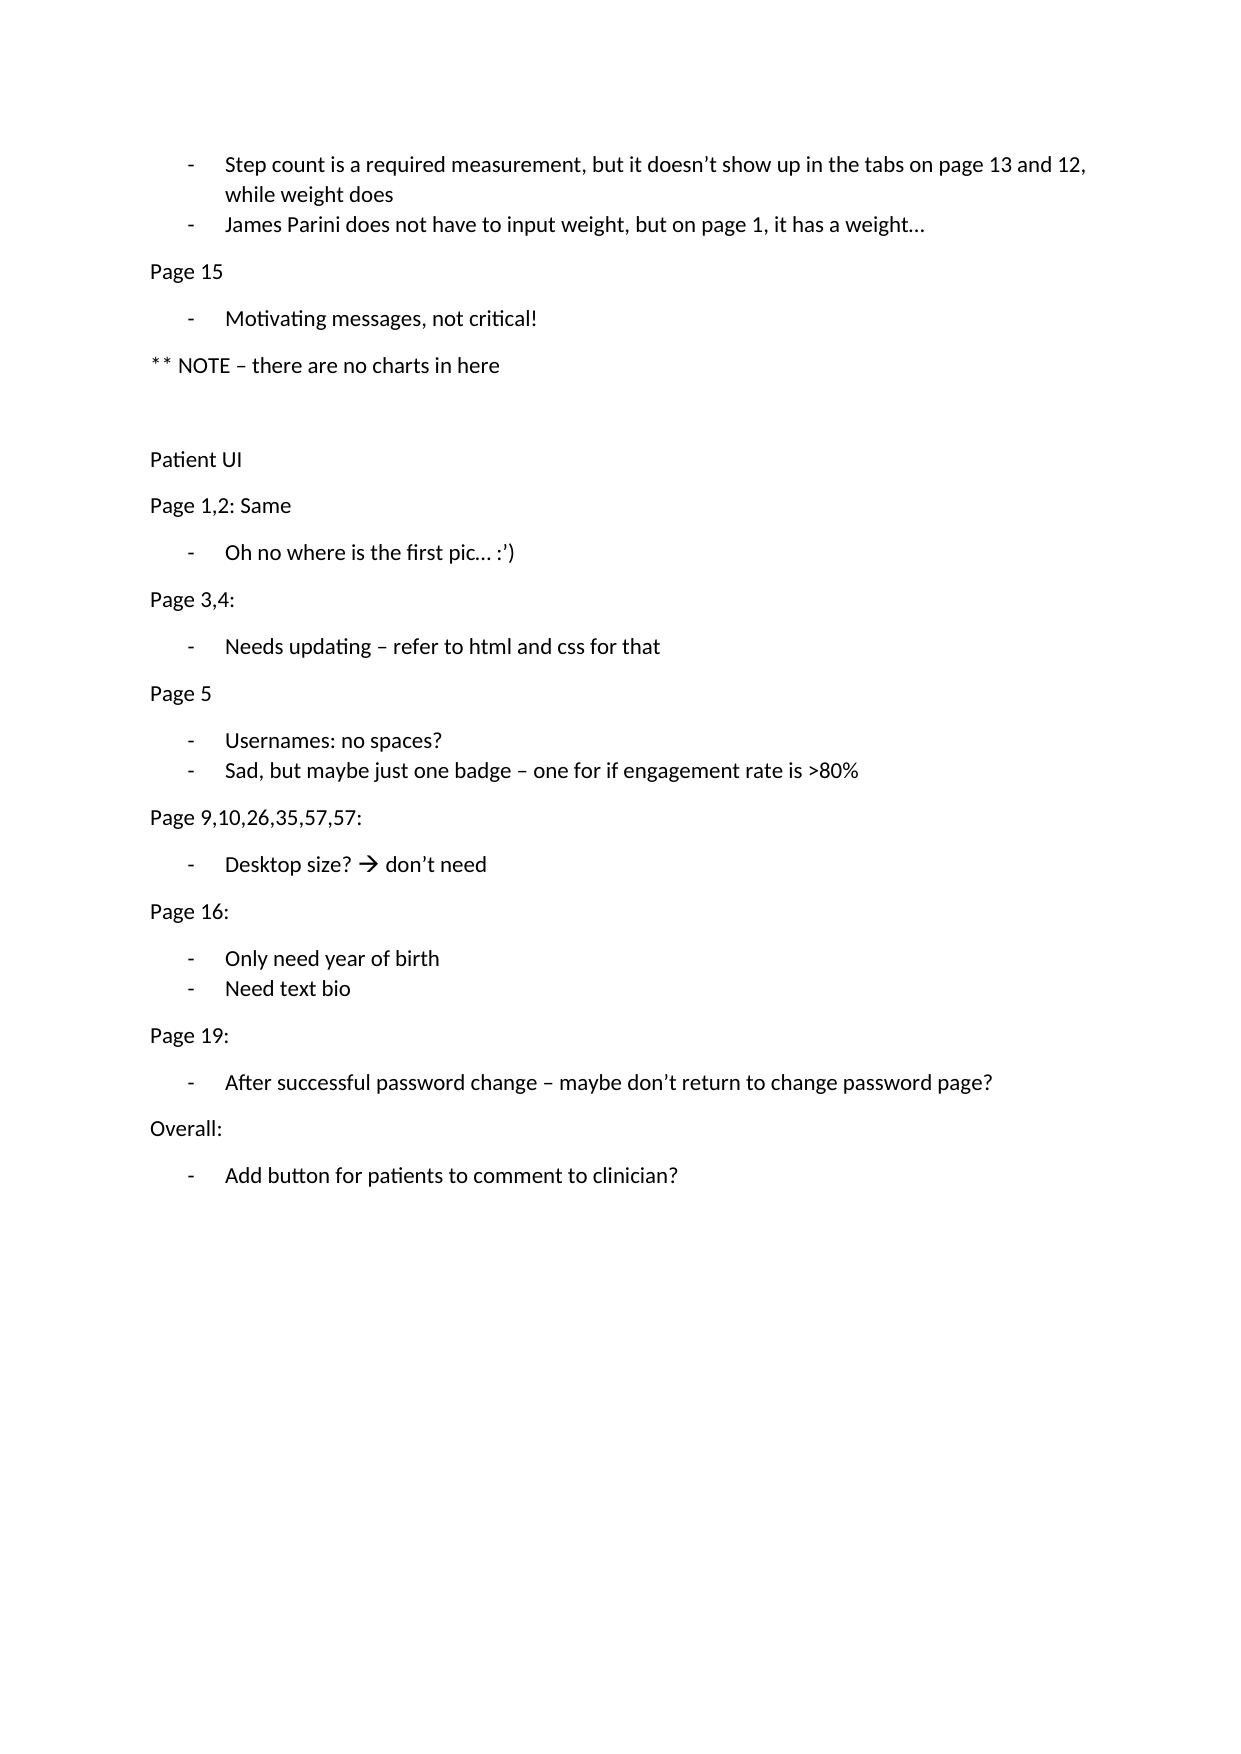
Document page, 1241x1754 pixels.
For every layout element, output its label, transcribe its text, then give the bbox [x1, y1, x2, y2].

list Motivating messages, not critical! [187, 304, 1090, 332]
list Needs updating – refer to html and css for that [187, 632, 1090, 660]
list James Parini does not have to input weight, but on page 1, it has a weight… [187, 210, 1090, 238]
list Usernames: no spaces? [187, 726, 1090, 754]
text Page 15 [150, 257, 1090, 285]
text Overall: [150, 1114, 1090, 1143]
list Desktop size? don’t need [187, 850, 1090, 878]
list Add button for patients to comment to clinician? [187, 1161, 1090, 1189]
text Page 1,2: Same [150, 492, 1090, 520]
list Only need year of birth [187, 944, 1090, 972]
list Sad, but maybe just one badge – one for if engagement rate is >80% [187, 756, 1090, 784]
list Need text bio [187, 974, 1090, 1002]
text Page 19: [150, 1021, 1090, 1049]
text Page 5 [150, 679, 1090, 707]
list After successful password change – maybe don’t return to change password page? [187, 1068, 1090, 1096]
text ** NOTE – there are no charts in here [150, 351, 1090, 379]
text Patient UI [150, 445, 1090, 473]
text Page 9,10,26,35,57,57: [150, 803, 1090, 831]
text Page 16: [150, 897, 1090, 925]
list Step count is a required measurement, but it doesn’t show up in the tabs on page 13 and 12, while weight does [187, 150, 1090, 208]
list Oh no where is the first pic… :’) [187, 538, 1090, 567]
text Page 3,4: [150, 585, 1090, 613]
